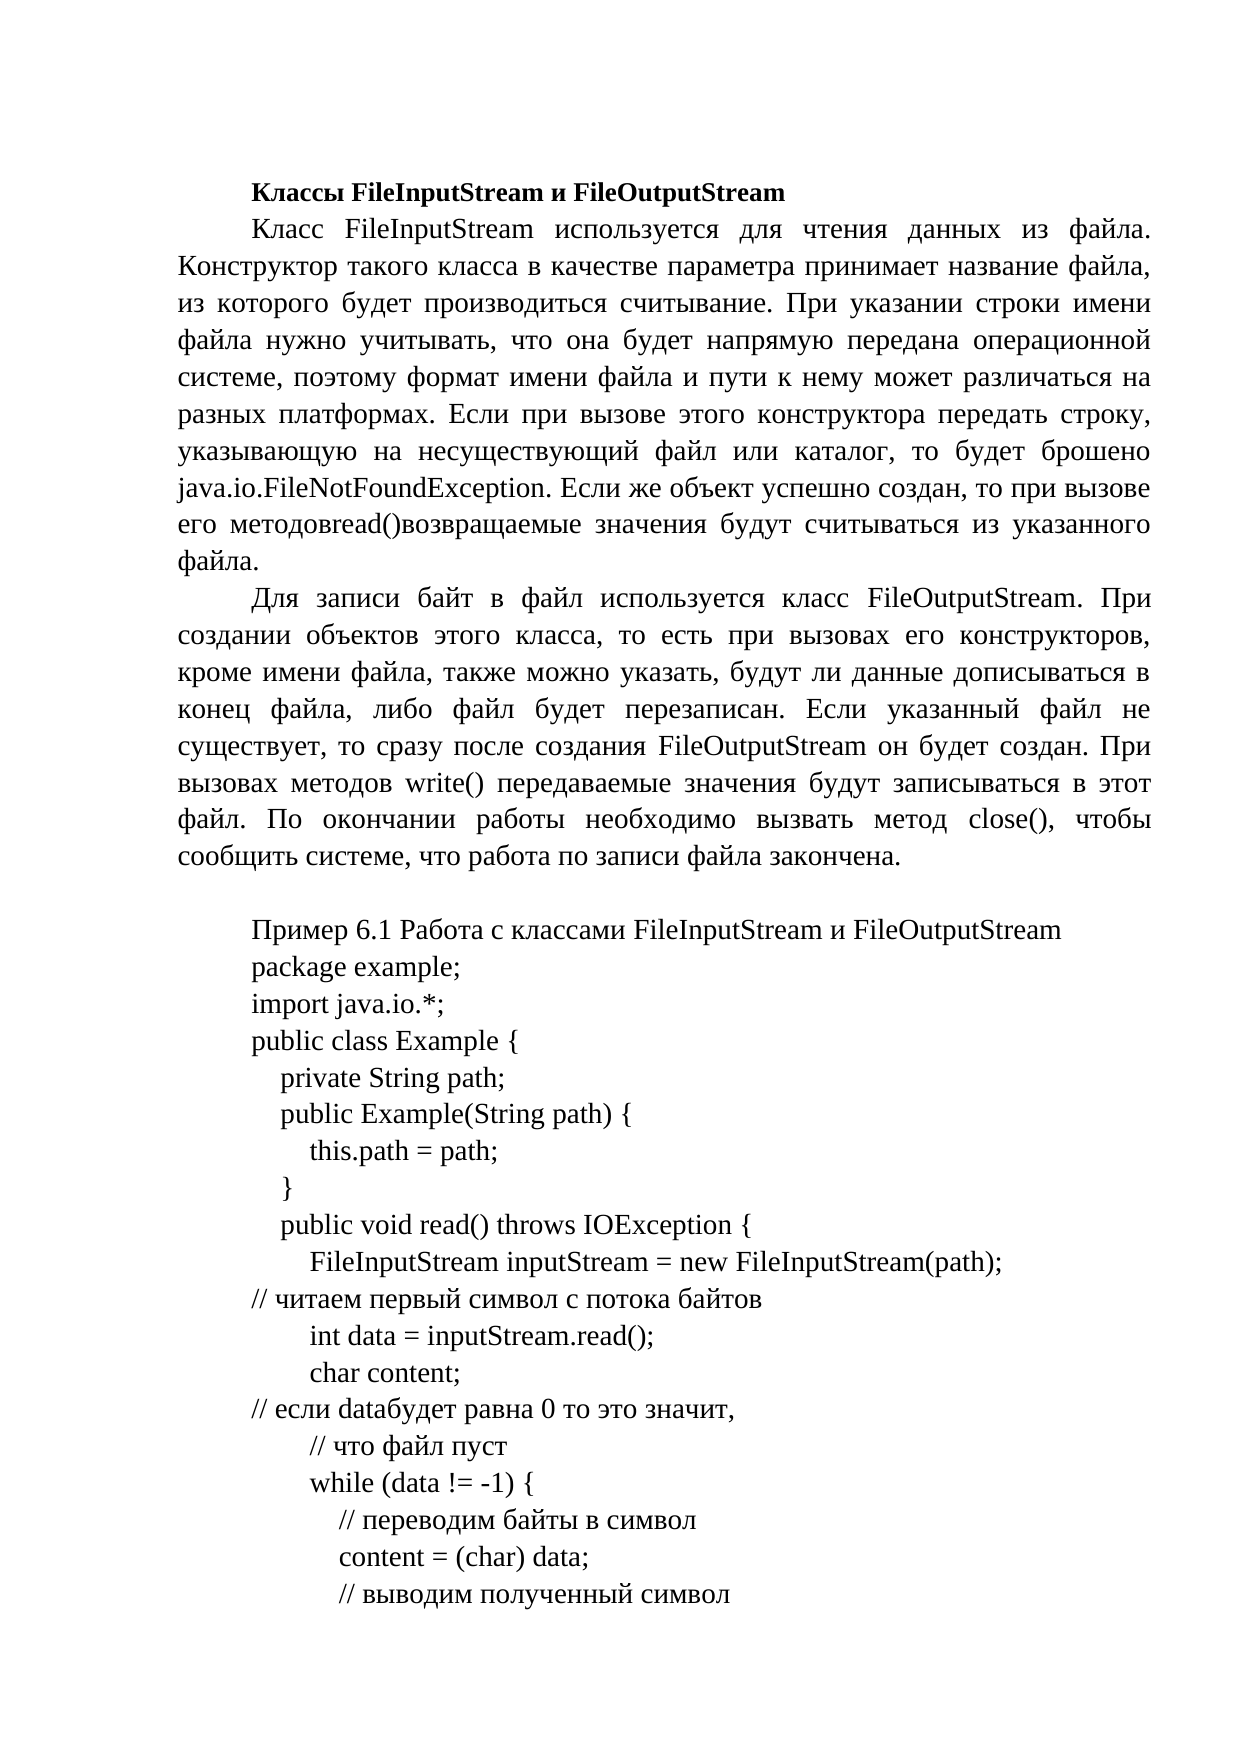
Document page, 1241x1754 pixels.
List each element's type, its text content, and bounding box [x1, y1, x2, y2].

text content = (char) data; [177, 1539, 1152, 1573]
text import java.io.*; [177, 986, 1152, 1019]
text private String path; [177, 1060, 1152, 1093]
text this.path = path; [177, 1133, 1152, 1167]
text char content; [177, 1355, 1152, 1388]
text // что файл пуст [177, 1428, 1152, 1462]
subtitle Классы FileInputStream и FileOutputStream [177, 176, 1152, 207]
text // выводим полученный символ [177, 1576, 1152, 1609]
text while (data != -1) { [177, 1465, 1152, 1499]
text FileInputStream inputStream = new FileInputStream(path); [177, 1244, 1152, 1278]
text // если dataбудет равна 0 то это значит, [177, 1392, 1152, 1425]
text public class Example { [177, 1023, 1152, 1056]
text public void read() throws IOException { [177, 1207, 1152, 1241]
text } [177, 1170, 1152, 1204]
text Класс FileInputStream используется для чтения данных из файла. Конструктор такого класса в качестве параметра принимает название файла, из которого будет производиться считывание. При указании строки имени файла нужно учитывать, что она будет напрямую передана операционной системе, поэтому формат имени файла и пути к нему может различаться на разных платформах. Если при вызове этого конструктора передать строку, указывающую на несуществующий файл или каталог, то будет брошено java.io.FileNotFoundException. Если же объект успешно создан, то при вызове его методовread()возвращаемые значения будут считываться из указанного файла. [177, 212, 1152, 577]
text // переводим байты в символ [177, 1502, 1152, 1536]
text package example; [177, 949, 1152, 983]
text Пример 6.1 Работа с классами FileInputStream и FileOutputStream [177, 912, 1152, 946]
text // читаем первый символ с потока байтов [177, 1281, 1152, 1314]
text int data = inputStream.read(); [177, 1318, 1152, 1351]
text Для записи байт в файл используется класс FileOutputStream. При создании объектов этого класса, то есть при вызовах его конструкторов, кроме имени файла, также можно указать, будут ли данные дописываться в конец файла, либо файл будет перезаписан. Если указанный файл не существует, то сразу после создания FileOutputStream он будет создан. При вызовах методов write() передаваемые значения будут записываться в этот файл. По окончании работы необходимо вызвать метод close(), чтобы сообщить системе, что работа по записи файла закончена. [177, 580, 1152, 872]
text public Example(String path) { [177, 1097, 1152, 1130]
